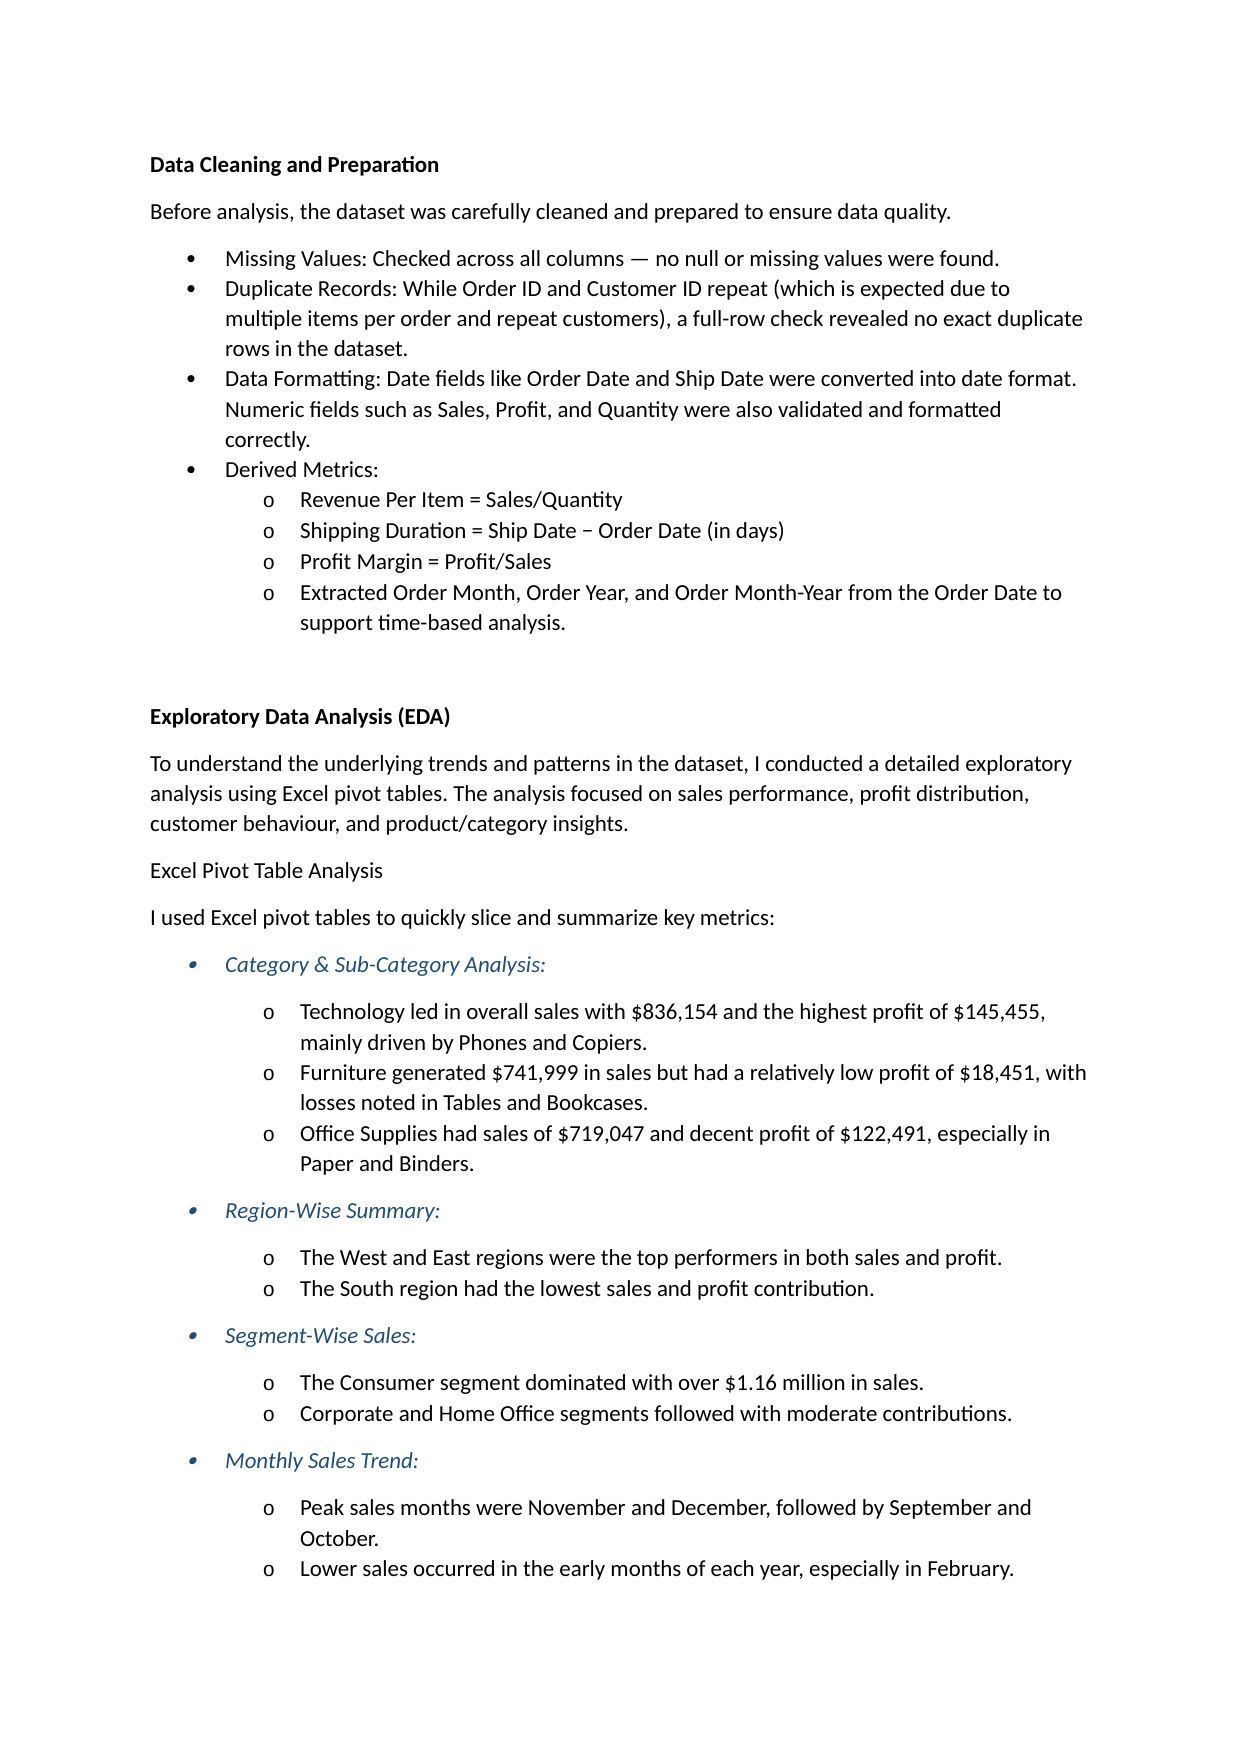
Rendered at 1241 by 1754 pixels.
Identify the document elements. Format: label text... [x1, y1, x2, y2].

list Segment-Wise Sales: [187, 1321, 1090, 1349]
list Furniture generated $741,999 in sales but had a relatively low profit of $18,451, with losses noted in Tables and Bookcases. [262, 1058, 1090, 1117]
list Data Formatting: Date fields like Order Date and Ship Date were converted into date format. Numeric fields such as Sales, Profit, and Quantity were also validated and formatted correctly. [187, 364, 1090, 453]
text Excel Pivot Table Analysis [150, 856, 1090, 884]
list The Consumer segment dominated with over $1.16 million in sales. [262, 1368, 1090, 1397]
list The South region had the lowest sales and profit contribution. [262, 1274, 1090, 1302]
list Shipping Duration = Ship Date − Order Date (in days) [262, 516, 1090, 545]
list Peak sales months were November and December, followed by September and October. [262, 1493, 1090, 1552]
text Data Cleaning and Preparation [150, 150, 1090, 178]
text I used Excel pivot tables to quickly slice and summarize key metrics: [150, 903, 1090, 931]
list Category & Sub-Category Analysis: [187, 950, 1090, 978]
list Office Supplies had sales of $719,047 and decent profit of $122,491, especially in Paper and Binders. [262, 1119, 1090, 1177]
list Revenue Per Item = Sales/Quantity [262, 485, 1090, 514]
list Profit Margin = Profit/Sales [262, 547, 1090, 575]
text To understand the underlying trends and patterns in the dataset, I conducted a detailed exploratory analysis using Excel pivot tables. The analysis focused on sales performance, profit distribution, customer behaviour, and product/category insights. [150, 749, 1090, 837]
list Corporate and Home Office segments followed with moderate contributions. [262, 1399, 1090, 1427]
list Extracted Order Month, Order Year, and Order Month-Year from the Order Date to support time-based analysis. [262, 578, 1090, 636]
list Monthly Sales Trend: [187, 1446, 1090, 1474]
list Lower sales occurred in the early months of each year, especially in February. [262, 1554, 1090, 1583]
list The West and East regions were the top performers in both sales and profit. [262, 1243, 1090, 1272]
list Duplicate Records: While Order ID and Customer ID repeat (which is expected due to multiple items per order and repeat customers), a full-row check revealed no exact duplicate rows in the dataset. [187, 274, 1090, 362]
list Region-Wise Summary: [187, 1196, 1090, 1224]
text Exploratory Data Analysis (EDA) [150, 702, 1090, 730]
list Technology led in overall sales with $836,154 and the highest profit of $145,455, mainly driven by Phones and Copiers. [262, 997, 1090, 1056]
text Before analysis, the dataset was carefully cleaned and prepared to ensure data quality. [150, 197, 1090, 225]
list Derived Metrics: [187, 455, 1090, 483]
list Missing Values: Checked across all columns — no null or missing values were found. [187, 244, 1090, 272]
